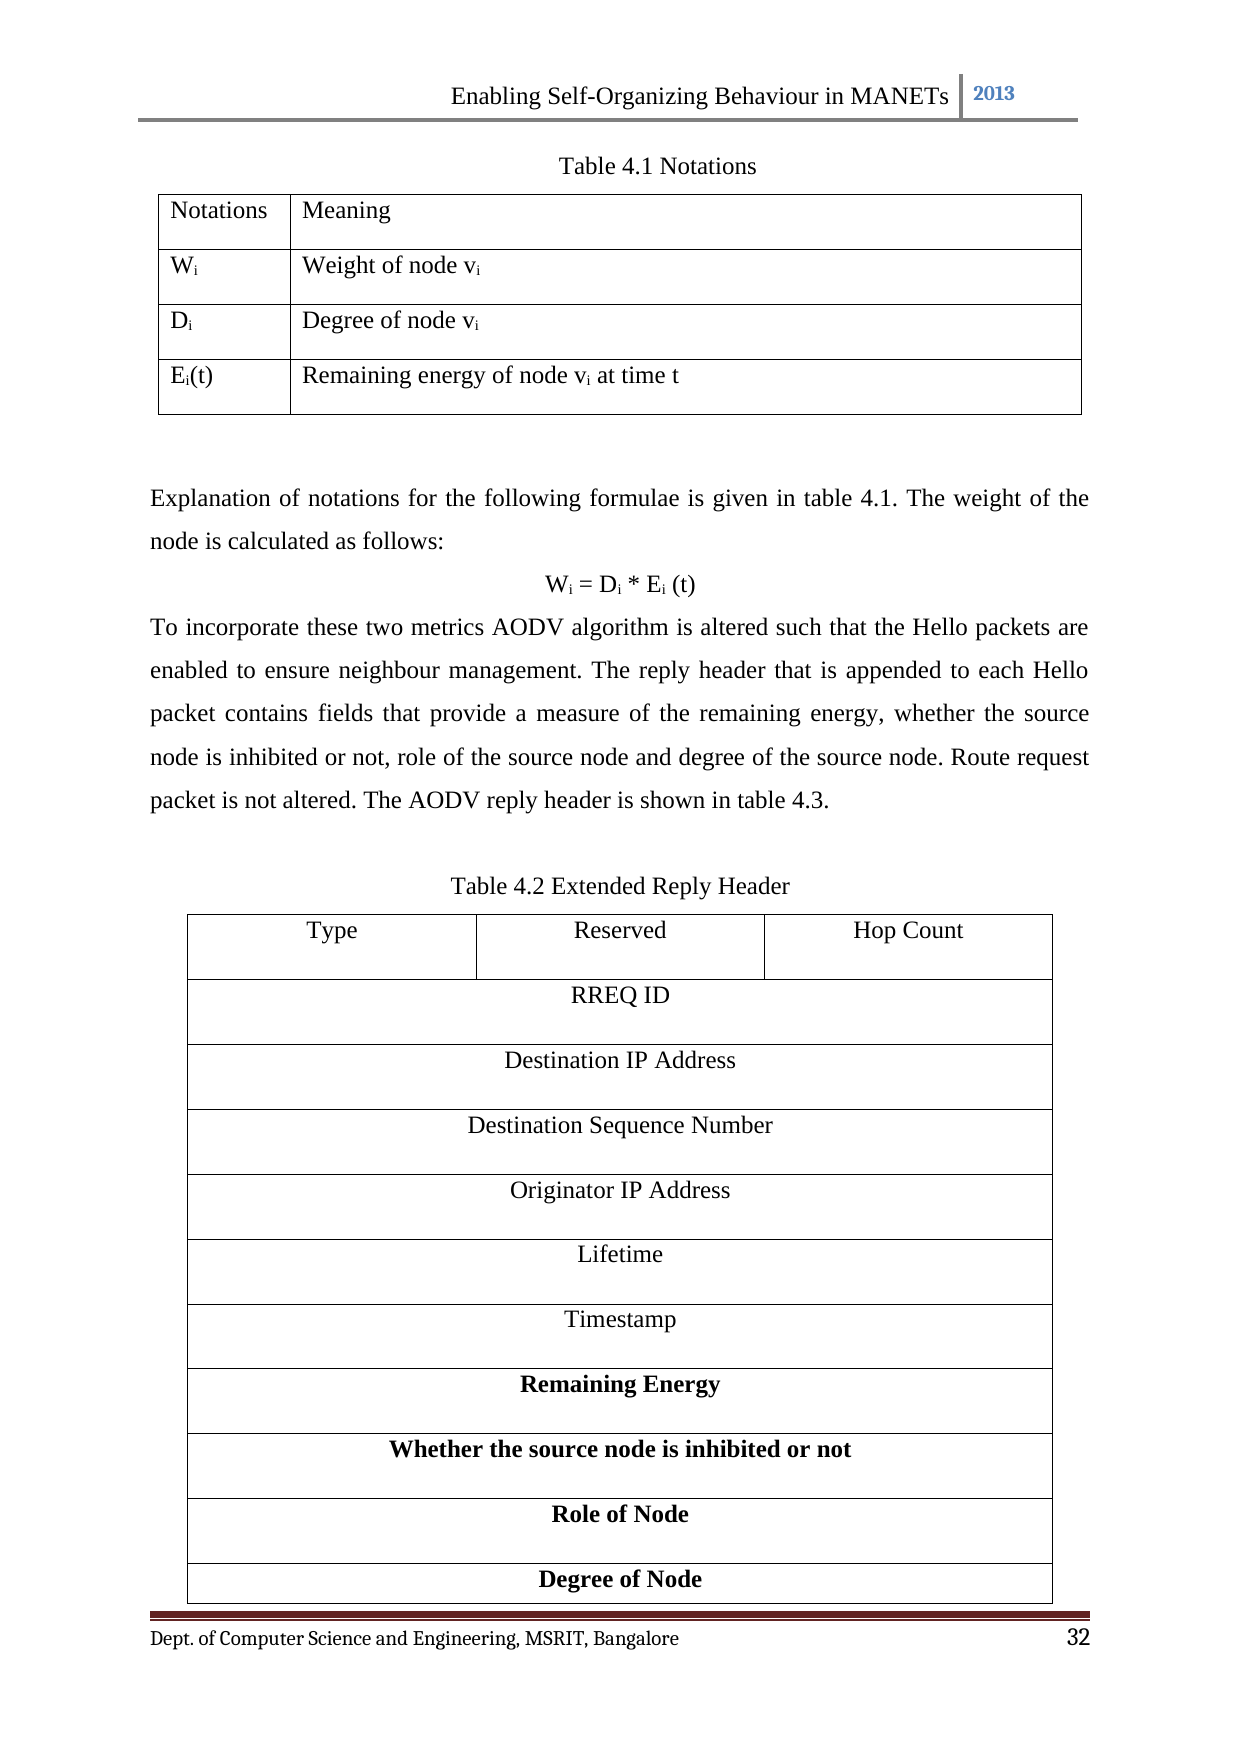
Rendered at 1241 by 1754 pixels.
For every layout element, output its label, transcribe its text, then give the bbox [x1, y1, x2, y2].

table_cell RREQ ID [188, 980, 1052, 1044]
table_cell Ei(t) [159, 360, 290, 414]
table_cell Whether the source node is inhibited or not [188, 1434, 1052, 1498]
text Explanation of notations for the following formulae is given in table 4.1. The weight of the node is calculated as follows: [150, 483, 1090, 555]
table_cell Lifetime [188, 1240, 1052, 1303]
table_cell Degree of Node [188, 1564, 1052, 1603]
table_header Notations [159, 195, 290, 249]
table_cell Remaining energy of node vi at time t [291, 360, 1081, 414]
table_cell Destination IP Address [188, 1045, 1052, 1109]
table_cell Di [159, 305, 290, 359]
table_cell Destination Sequence Number [188, 1110, 1052, 1174]
table_cell Degree of node vi [291, 305, 1081, 359]
table_cell Weight of node vi [291, 250, 1081, 304]
table_cell Remaining Energy [188, 1369, 1052, 1433]
table_cell Timestamp [188, 1305, 1052, 1368]
table_cell Originator IP Address [188, 1175, 1052, 1238]
table_header Meaning [291, 195, 1081, 249]
text Wi = Di * Ei (t) [150, 569, 1090, 598]
table_header Hop Count [765, 915, 1052, 979]
table_header Type [188, 915, 476, 979]
table_header Reserved [477, 915, 764, 979]
table_cell Wi [159, 250, 290, 304]
text To incorporate these two metrics AODV algorithm is altered such that the Hello packets are enabled to ensure neighbour management. The reply header that is appended to each Hello packet contains fields that provide a measure of the remaining energy, whether the source node is inhibited or not, role of the source node and degree of the source node. Route request packet is not altered. The AODV reply header is shown in table 4.3. [150, 612, 1090, 813]
table_cell Role of Node [188, 1499, 1052, 1563]
text Table 4.1 Notations [150, 151, 1090, 180]
text Table 4.2 Extended Reply Header [150, 871, 1090, 900]
